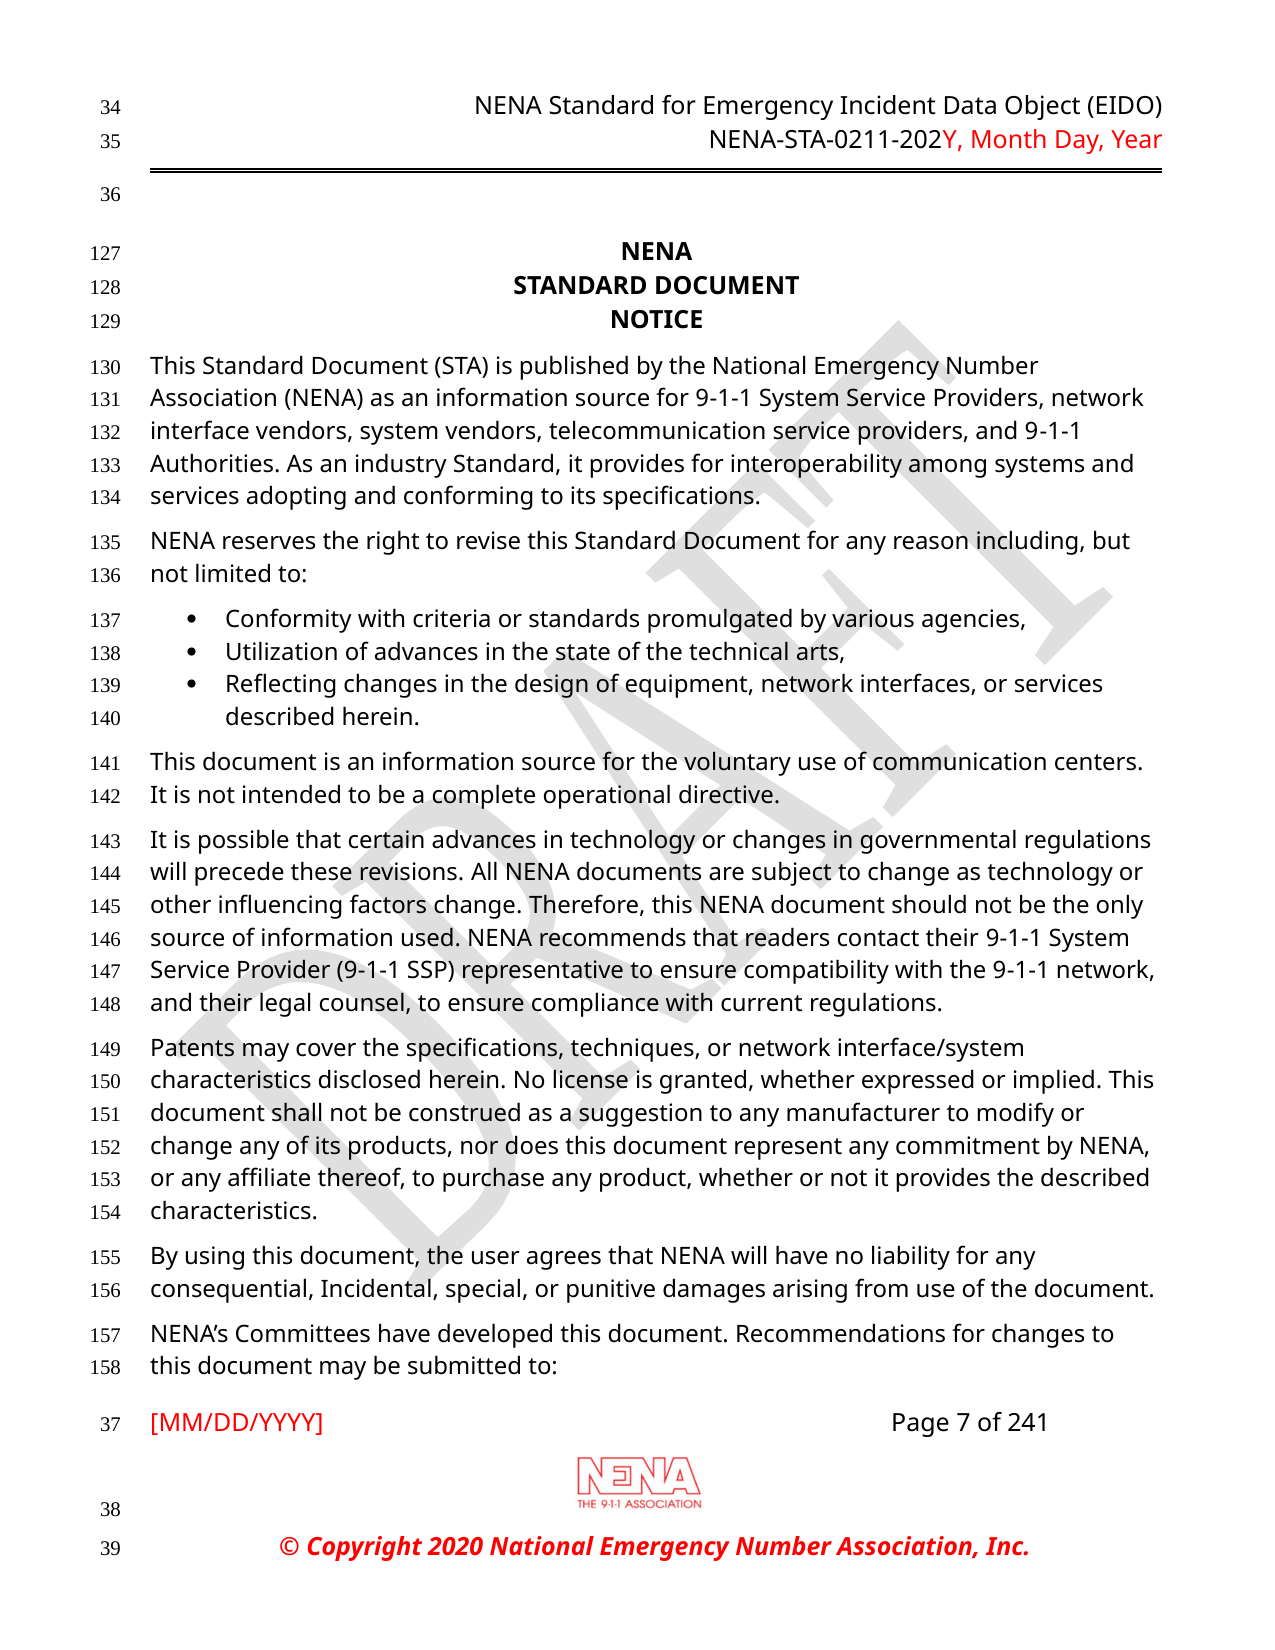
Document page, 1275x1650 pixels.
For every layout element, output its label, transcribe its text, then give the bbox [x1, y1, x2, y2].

picture [569, 1451, 706, 1516]
text This Standard Document (STA) is published by the National Emergency Number Association (NENA) as an information source for 9-1-1 System Service Providers, network interface vendors, system vendors, telecommunication service providers, and 9-1-1 Authorities. As an industry Standard, it provides for interoperability among systems and services adopting and conforming to its specifications. [150, 349, 1162, 512]
text It is possible that certain advances in technology or changes in governmental regulations will precede these revisions. All NENA documents are subject to change as technology or other influencing factors change. Therefore, this NENA document should not be the only source of information used. NENA recommends that readers contact their 9-1-1 System Service Provider (9-1-1 SSP) representative to ensure compatibility with the 9-1-1 network, and their legal counsel, to ensure compliance with current regulations. [150, 822, 1162, 1018]
text NENA reserves the right to revise this Standard Document for any reason including, but not limited to: [150, 524, 1162, 589]
list Conformity with criteria or standards promulgated by various agencies, [187, 602, 1162, 634]
title NENA [150, 234, 1162, 268]
text Patents may cover the specifications, techniques, or network interface/system characteristics disclosed herein. No license is granted, whether expressed or implied. This document shall not be construed as a suggestion to any manufacturer to modify or change any of its products, nor does this document represent any commitment by NENA, or any affiliate thereof, to purchase any product, whether or not it provides the described characteristics. [150, 1031, 1162, 1226]
list Utilization of advances in the state of the technical arts, [187, 634, 1162, 667]
text By using this document, the user agrees that NENA will have no liability for any consequential, Incidental, special, or punitive damages arising from use of the document. [150, 1239, 1162, 1304]
title NOTICE [150, 302, 1162, 336]
title STANDARD DOCUMENT [150, 268, 1162, 302]
text This document is an information source for the voluntary use of communication centers. It is not intended to be a complete operational directive. [150, 745, 1162, 810]
text NENA’s Committees have developed this document. Recommendations for changes to this document may be submitted to: [150, 1316, 1162, 1382]
list Reflecting changes in the design of equipment, network interfaces, or services described herein. [187, 667, 1162, 732]
